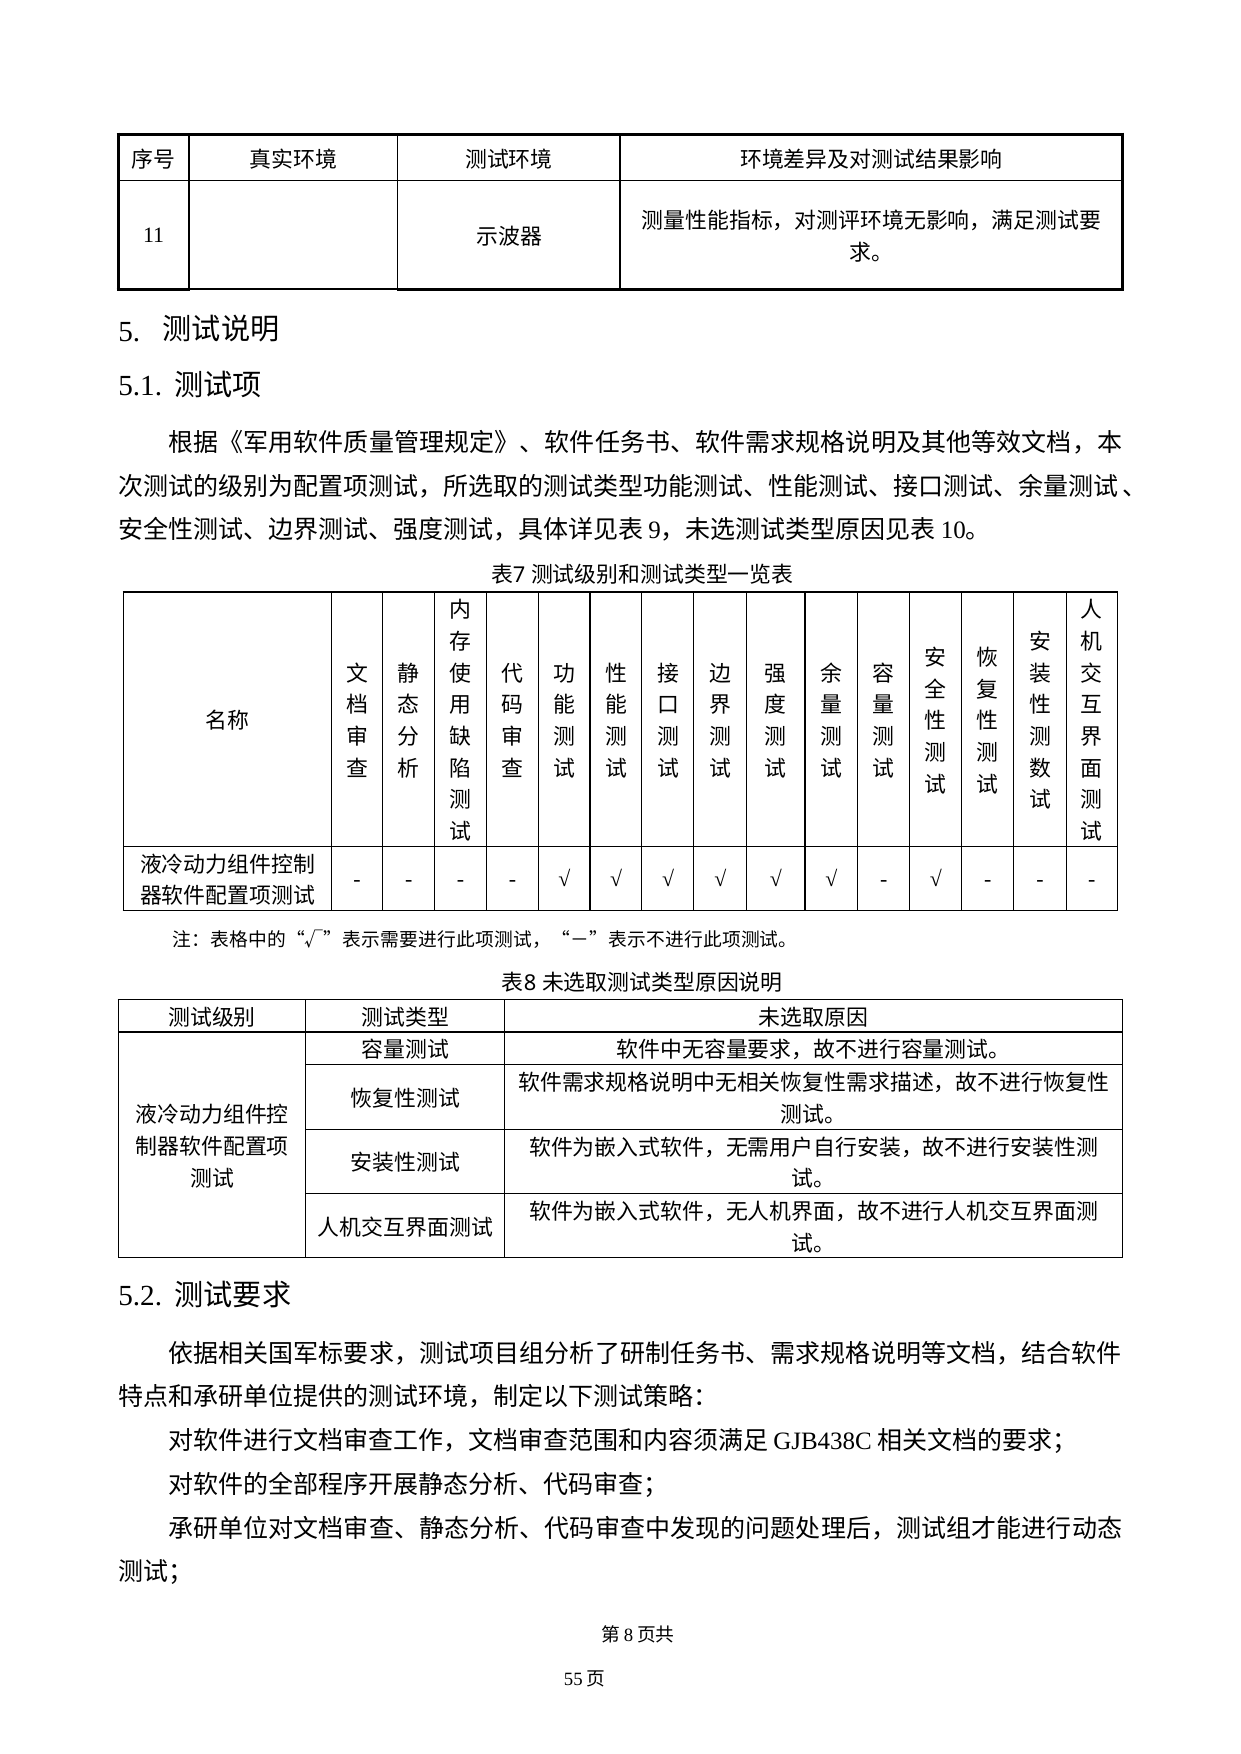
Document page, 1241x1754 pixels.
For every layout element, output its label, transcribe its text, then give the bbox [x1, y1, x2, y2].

table_header 恢复性测试 [962, 593, 1013, 846]
subtitle 测试项 [118, 360, 1122, 404]
text 对软件的全部程序开展静态分析、代码审查； [118, 1458, 1122, 1502]
table_header 接口测试 [642, 593, 693, 846]
list 测试级别和测试类型一览表 [118, 548, 1122, 591]
table_cell 软件需求规格说明中无相关恢复性需求描述，故不进行恢复性测试。 [505, 1065, 1122, 1128]
table_cell 软件为嵌入式软件，无需用户自行安装，故不进行安装性测试。 [505, 1130, 1122, 1193]
table_cell - [858, 847, 909, 910]
table_cell 11 [120, 181, 188, 288]
table_header 人机交互界面测试 [1067, 593, 1117, 846]
table_header 名称 [124, 593, 331, 846]
table_header 边界测试 [694, 593, 746, 846]
table_header 测试环境 [398, 136, 619, 180]
table_header 性能测试 [591, 593, 641, 846]
table_cell √ [694, 847, 746, 910]
table_cell 液冷动力组件控制器软件配置项测试 [119, 1033, 305, 1257]
table_header 强度测试 [747, 593, 804, 846]
table_cell 示波器 [398, 181, 619, 288]
table_cell 容量测试 [306, 1033, 504, 1064]
table_cell 安装性测试 [306, 1130, 504, 1193]
table_header 真实环境 [190, 136, 397, 180]
table_header 静态分析 [383, 593, 434, 846]
table_header 测试类型 [306, 1000, 504, 1031]
text 承研单位对文档审查、静态分析、代码审查中发现的问题处理后，测试组才能进行动态测试； [118, 1502, 1122, 1589]
table_header 安装性测数试 [1014, 593, 1066, 846]
table_cell - [962, 847, 1013, 910]
table_cell √ [591, 847, 641, 910]
text 依据相关国军标要求，测试项目组分析了研制任务书、需求规格说明等文档，结合软件特点和承研单位提供的测试环境，制定以下测试策略： [118, 1327, 1122, 1414]
table_header 容量测试 [858, 593, 909, 846]
table_cell - [1067, 847, 1117, 910]
table_cell √ [642, 847, 693, 910]
table_header 文档审查 [332, 593, 382, 846]
table_cell - [1014, 847, 1066, 910]
table_cell - [332, 847, 382, 910]
table_cell 测量性能指标，对测评环境无影响，满足测试要求。 [621, 181, 1121, 288]
table_header 测试级别 [119, 1000, 305, 1031]
table_header 内存使用缺陷测试 [435, 593, 486, 846]
table_header 代码审查 [487, 593, 538, 846]
table_header 余量测试 [806, 593, 857, 846]
subtitle 测试说明 [118, 304, 1122, 348]
table_header 环境差异及对测试结果影响 [621, 136, 1121, 180]
table_header 安全性测试 [910, 593, 961, 846]
table_cell 液冷动力组件控制器软件配置项测试 [124, 847, 331, 910]
text 对软件进行文档审查工作，文档审查范围和内容须满足GJB438C相关文档的要求； [118, 1414, 1122, 1458]
table_header 未选取原因 [505, 1000, 1122, 1031]
table_cell √ [910, 847, 961, 910]
table_header 序号 [120, 136, 188, 180]
table_cell √ [747, 847, 804, 910]
table_cell - [383, 847, 434, 910]
table_cell 人机交互界面测试 [306, 1194, 504, 1257]
table_cell 软件中无容量要求，故不进行容量测试。 [505, 1033, 1122, 1064]
list 未选取测试类型原因说明 [118, 955, 1122, 999]
table_cell √ [539, 847, 589, 910]
table_cell √ [806, 847, 857, 910]
text 根据《军用软件质量管理规定》、软件任务书、软件需求规格说明及其他等效文档，本次测试的级别为配置项测试，所选取的测试类型功能测试、性能测试、接口测试、余量测试、安全性测试、边界测试、强度测试，具体详见表9，未选测试类型原因见表10。 [118, 416, 1122, 548]
subtitle 测试要求 [118, 1271, 1122, 1314]
table_cell 恢复性测试 [306, 1065, 504, 1128]
text 注：表格中的“√”表示需要进行此项测试，“－”表示不进行此项测试。 [134, 911, 1146, 955]
table_cell - [487, 847, 538, 910]
table_cell 软件为嵌入式软件，无人机界面，故不进行人机交互界面测试。 [505, 1194, 1122, 1257]
table_cell - [435, 847, 486, 910]
table_header 功能测试 [539, 593, 589, 846]
